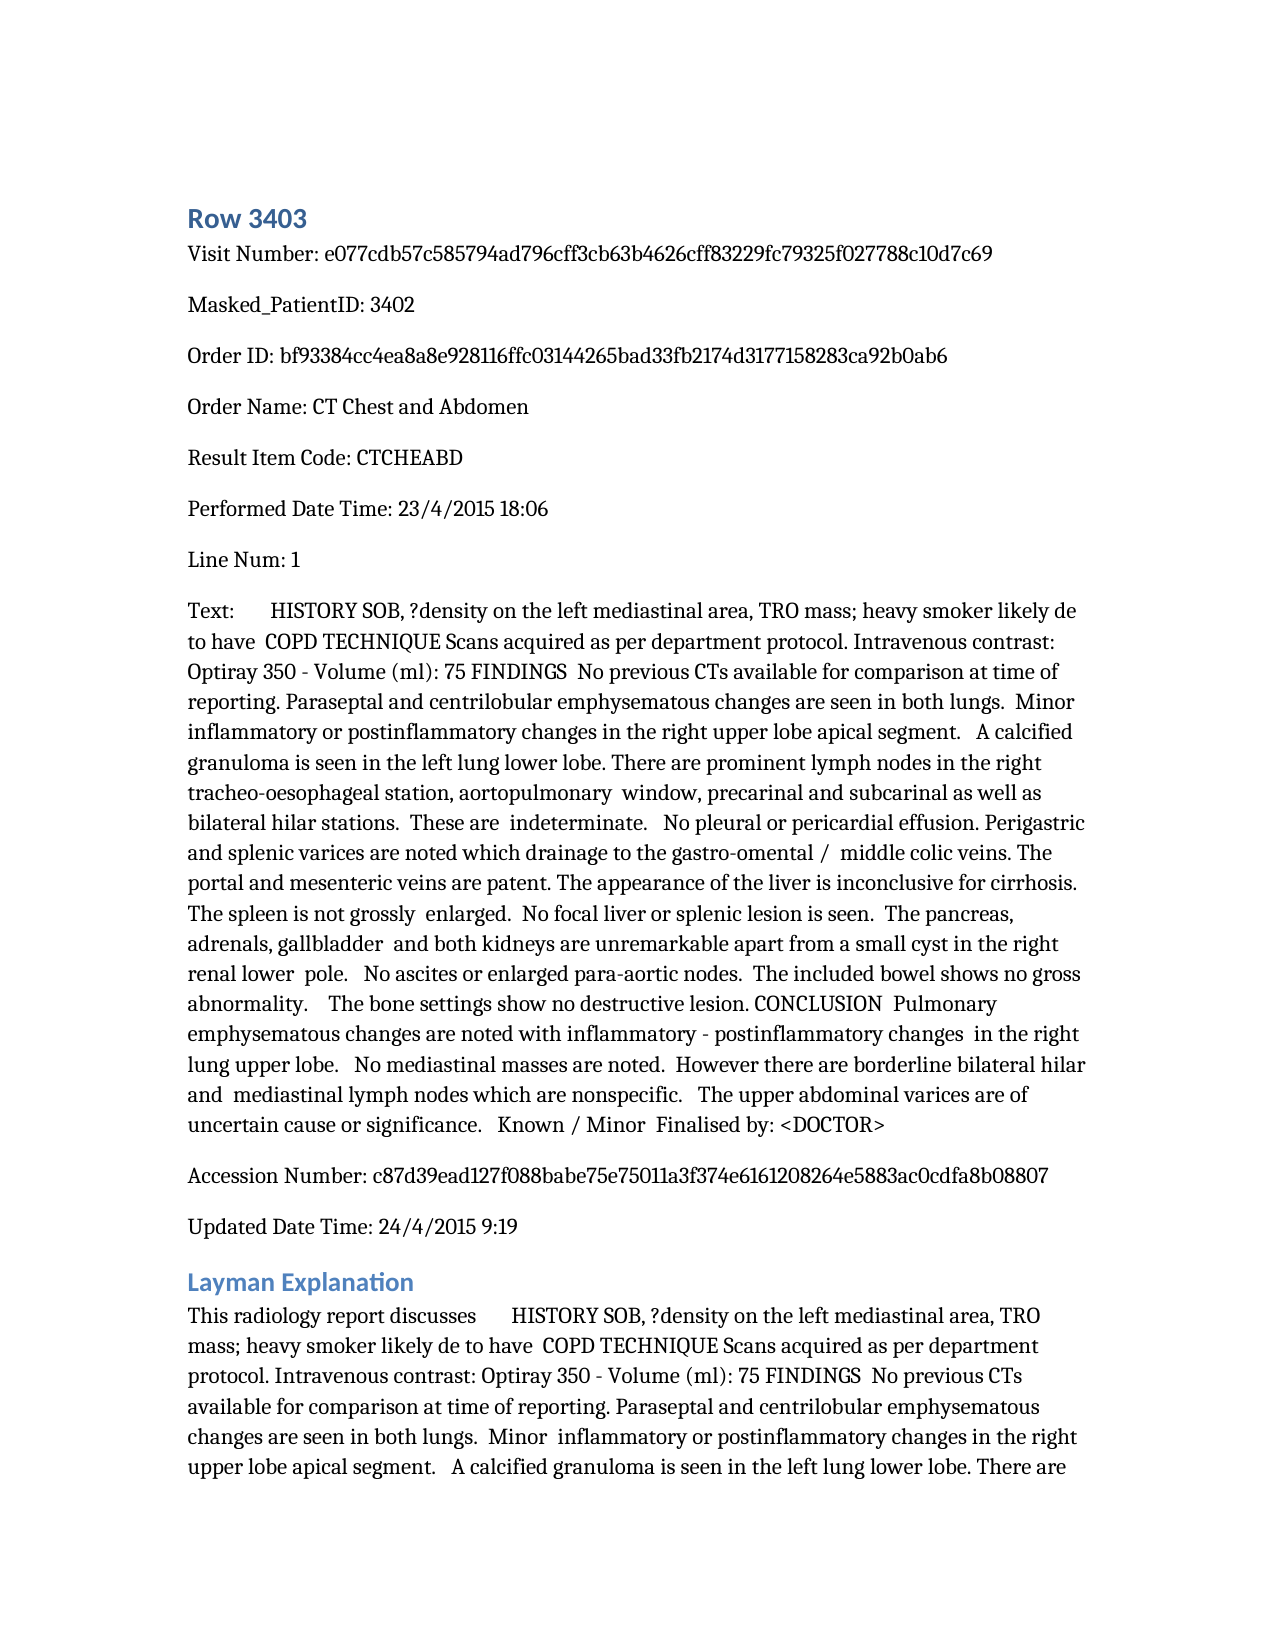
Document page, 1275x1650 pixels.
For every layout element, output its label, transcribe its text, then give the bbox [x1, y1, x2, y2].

text Visit Number: e077cdb57c585794ad796cff3cb63b4626cff83229fc79325f027788c10d7c69 [187, 241, 1087, 267]
text Line Num: 1 [187, 547, 1087, 573]
subtitle Row 3403 [187, 200, 1087, 236]
text Accession Number: c87d39ead127f088babe75e75011a3f374e6161208264e5883ac0cdfa8b08807 [187, 1163, 1087, 1189]
text Masked_PatientID: 3402 [187, 292, 1087, 318]
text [187, 1303, 1087, 1480]
text Updated Date Time: 24/4/2015 9:19 [187, 1214, 1087, 1240]
text Order Name: CT Chest and Abdomen [187, 394, 1087, 420]
text Order ID: bf93384cc4ea8a8e928116ffc03144265bad33fb2174d3177158283ca92b0ab6 [187, 343, 1087, 369]
text Text: HISTORY SOB, ?density on the left mediastinal area, TRO mass; heavy smoker likely de to have COPD TECHNIQUE Scans acquired as per department protocol. Intravenous contrast: Optiray 350 - Volume (ml): 75 FINDINGS No previous CTs available for comparison at time of reporting. Paraseptal and centrilobular emphysematous changes are seen in both lungs. Minor inflammatory or postinflammatory changes in the right upper lobe apical segment. A calcified granuloma is seen in the left lung lower lobe. There are prominent lymph nodes in the right tracheo-oesophageal station, aortopulmonary window, precarinal and subcarinal as well as bilateral hilar stations. These are indeterminate. No pleural or pericardial effusion. Perigastric and splenic varices are noted which drainage to the gastro-omental / middle colic veins. The portal and mesenteric veins are patent. The appearance of the liver is inconclusive for cirrhosis. The spleen is not grossly enlarged. No focal liver or splenic lesion is seen. The pancreas, adrenals, gallbladder and both kidneys are unremarkable apart from a small cyst in the right renal lower pole. No ascites or enlarged para-aortic nodes. The included bowel shows no gross abnormality. The bone settings show no destructive lesion. CONCLUSION Pulmonary emphysematous changes are noted with inflammatory - postinflammatory changes in the right lung upper lobe. No mediastinal masses are noted. However there are borderline bilateral hilar and mediastinal lymph nodes which are nonspecific. The upper abdominal varices are of uncertain cause or significance. Known / Minor Finalised by: <DOCTOR> [187, 598, 1087, 1138]
text Result Item Code: CTCHEABD [187, 445, 1087, 471]
text Performed Date Time: 23/4/2015 18:06 [187, 496, 1087, 522]
subtitle Layman Explanation [187, 1265, 1087, 1298]
